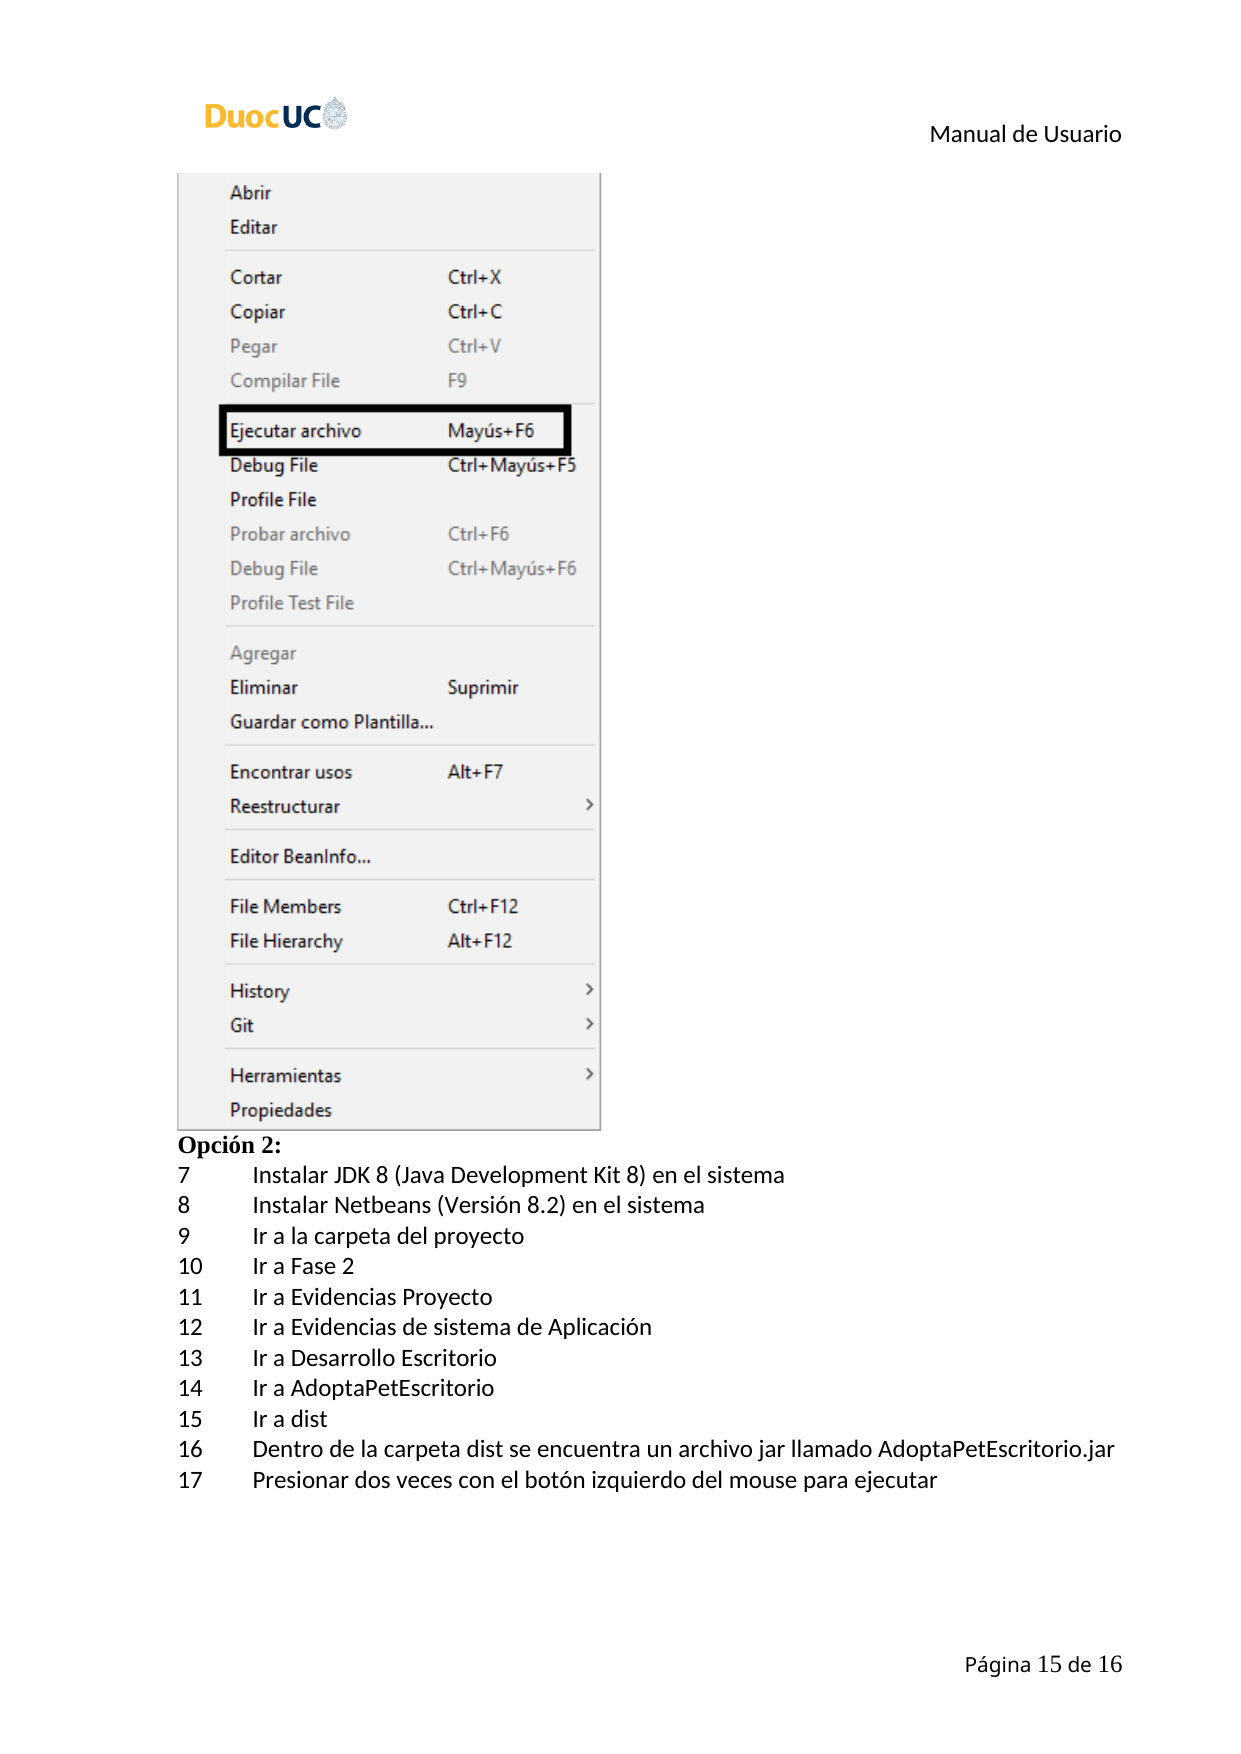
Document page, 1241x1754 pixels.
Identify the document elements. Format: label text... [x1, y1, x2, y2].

list Presionar dos veces con el botón izquierdo del mouse para ejecutar [177, 1464, 1122, 1494]
list Ir a Fase 2 [177, 1250, 1122, 1281]
list Ir a dist [177, 1403, 1122, 1433]
list Ir a Evidencias Proyecto [177, 1281, 1122, 1311]
picture [177, 173, 603, 1131]
list Ir a Evidencias de sistema de Aplicación [177, 1311, 1122, 1342]
list Ir a AdoptaPetEscritorio [177, 1372, 1122, 1403]
list Ir a Desarrollo Escritorio [177, 1342, 1122, 1372]
list Ir a la carpeta del proyecto [177, 1220, 1122, 1250]
list Instalar JDK 8 (Java Development Kit 8) en el sistema [177, 1159, 1122, 1189]
list Dentro de la carpeta dist se encuentra un archivo jar llamado AdoptaPetEscritorio.jar [177, 1433, 1122, 1464]
list Instalar Netbeans (Versión 8.2) en el sistema [177, 1189, 1122, 1220]
picture [198, 93, 352, 132]
text Opción 2: [177, 1130, 1122, 1159]
